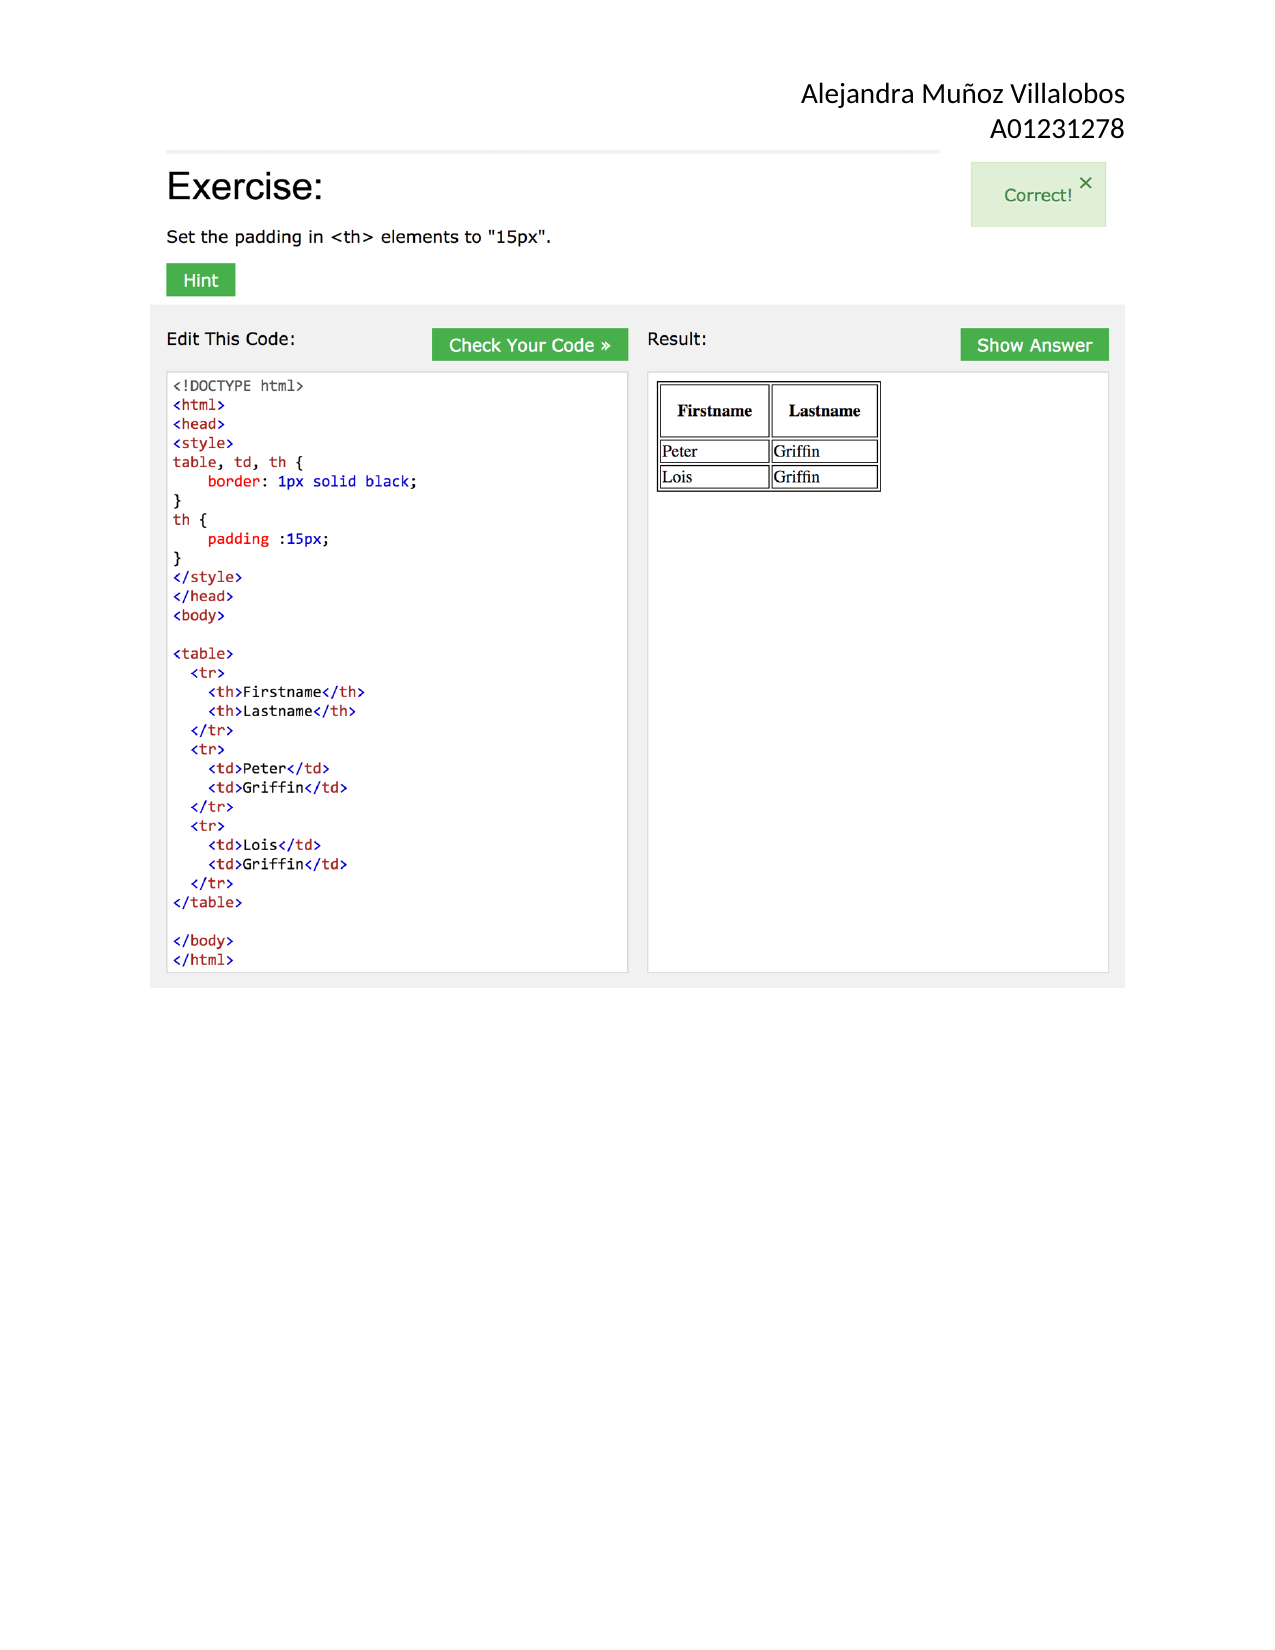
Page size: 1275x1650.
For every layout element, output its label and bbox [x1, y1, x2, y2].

picture [150, 150, 1125, 988]
